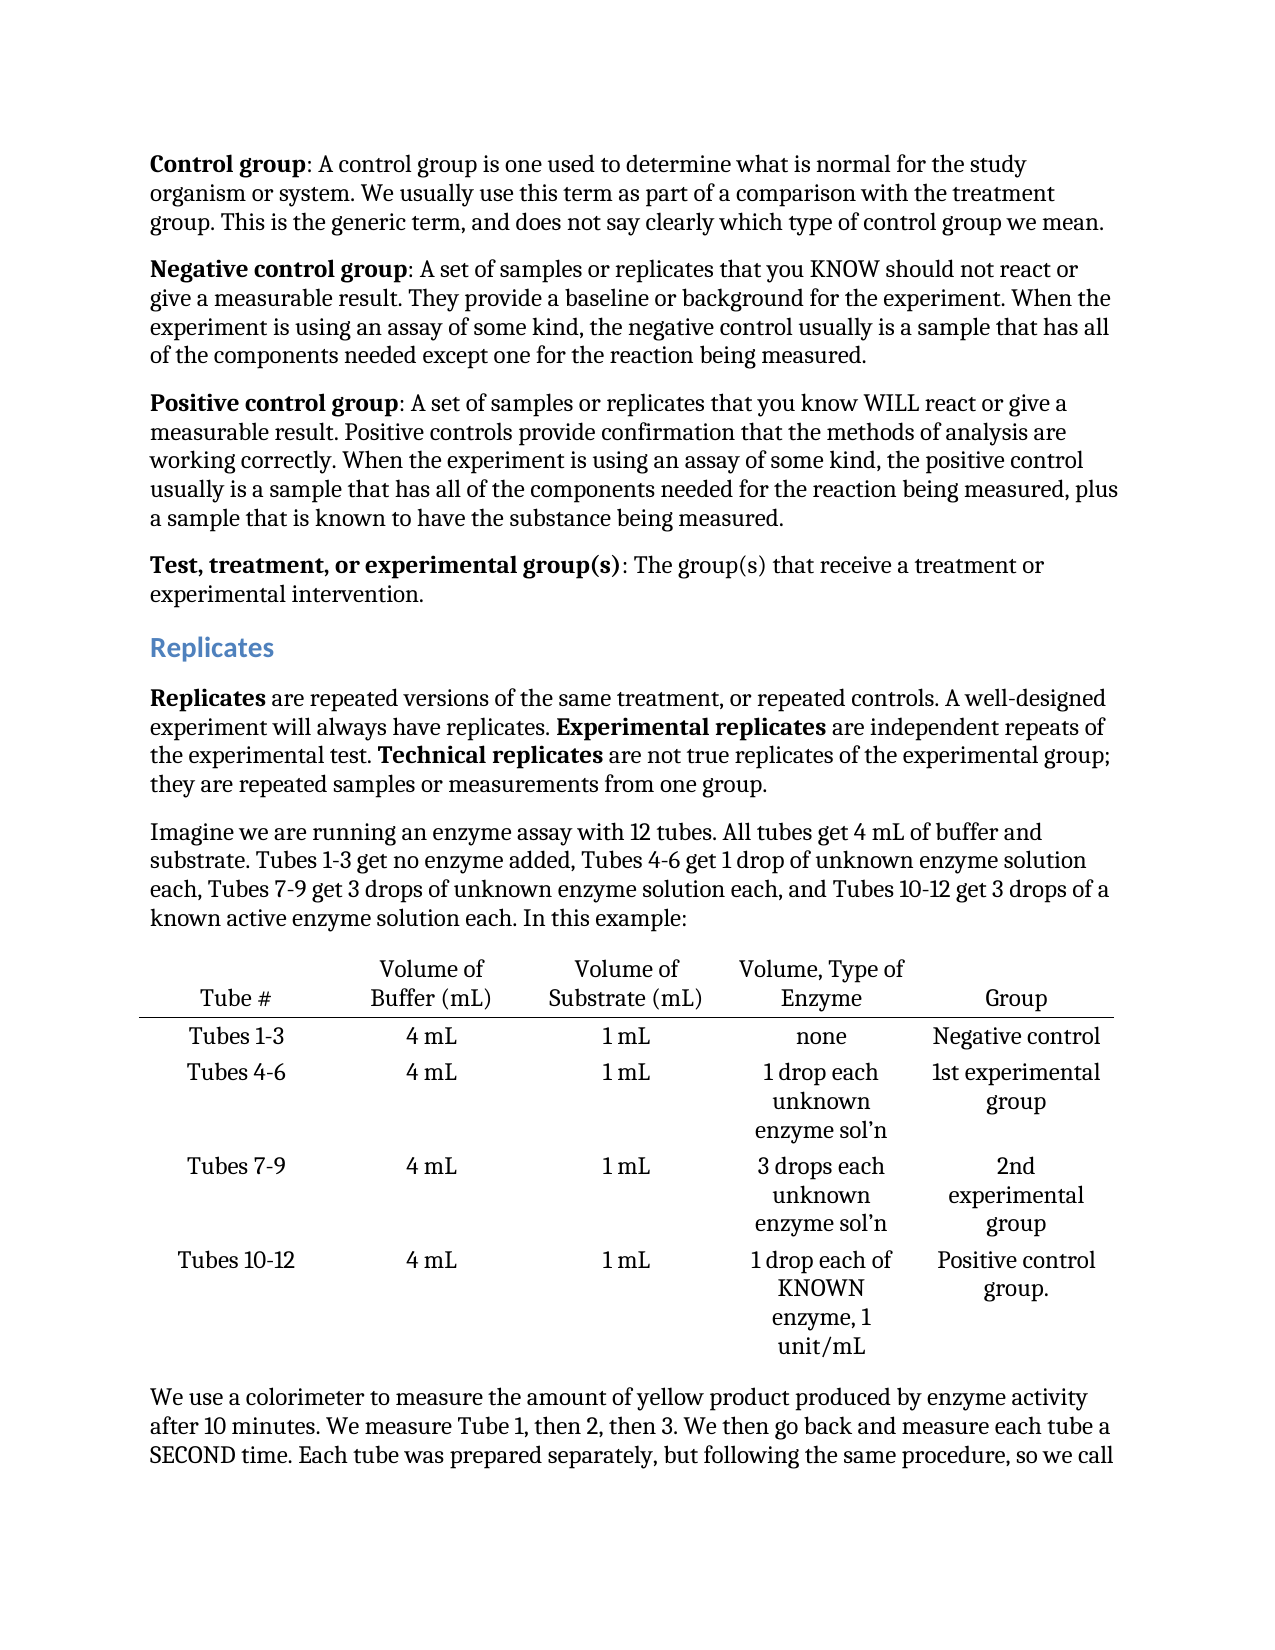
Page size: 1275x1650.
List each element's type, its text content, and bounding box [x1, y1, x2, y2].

table_cell 1 mL [529, 1242, 724, 1364]
table_cell Tubes 1-3 [139, 1018, 334, 1054]
table_cell Tubes 7-9 [139, 1148, 334, 1242]
table_header Group [919, 951, 1114, 1016]
subtitle Replicates [150, 629, 1125, 665]
table_cell 2nd experimental group [919, 1148, 1114, 1242]
text Replicates are repeated versions of the same treatment, or repeated controls. A well-designed experiment will always have replicates. Experimental replicates are independent repeats of the experimental test. Technical replicates are not true replicates of the experimental group; they are repeated samples or measurements from one group. [150, 684, 1125, 799]
table_cell Tubes 4-6 [139, 1054, 334, 1148]
table_cell 1st experimental group [919, 1054, 1114, 1148]
table_cell Positive control group. [919, 1242, 1114, 1364]
table_cell 1 mL [529, 1148, 724, 1242]
table_header Volume, Type of Enzyme [724, 951, 919, 1016]
text Imagine we are running an enzyme assay with 12 tubes. All tubes get 4 mL of buffer and substrate. Tubes 1-3 get no enzyme added, Tubes 4-6 get 1 drop of unknown enzyme solution each, Tubes 7-9 get 3 drops of unknown enzyme solution each, and Tubes 10-12 get 3 drops of a known active enzyme solution each. In this example: [150, 818, 1125, 933]
table_header Volume of Buffer (mL) [334, 951, 529, 1016]
table_cell Negative control [919, 1018, 1114, 1054]
table_cell Tubes 10-12 [139, 1242, 334, 1364]
table_cell 4 mL [334, 1018, 529, 1054]
table_header Volume of Substrate (mL) [529, 951, 724, 1016]
text Negative control group: A set of samples or replicates that you KNOW should not react or give a measurable result. They provide a baseline or background for the experiment. When the experiment is using an assay of some kind, the negative control usually is a sample that has all of the components needed except one for the reaction being measured. [150, 255, 1125, 370]
table_cell 4 mL [334, 1148, 529, 1242]
table_cell 1 drop each unknown enzyme sol’n [724, 1054, 919, 1148]
table_header Tube # [139, 951, 334, 1016]
table_cell 1 mL [529, 1054, 724, 1148]
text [150, 1383, 1125, 1469]
table_cell 4 mL [334, 1242, 529, 1364]
text Test, treatment, or experimental group(s): The group(s) that receive a treatment or experimental intervention. [150, 551, 1125, 609]
text Positive control group: A set of samples or replicates that you know WILL react or give a measurable result. Positive controls provide confirmation that the methods of analysis are working correctly. When the experiment is using an assay of some kind, the positive control usually is a sample that has all of the components needed for the reaction being measured, plus a sample that is known to have the substance being measured. [150, 389, 1125, 532]
text Control group: A control group is one used to determine what is normal for the study organism or system. We usually use this term as part of a comparison with the treatment group. This is the generic term, and does not say clearly which type of control group we mean. [150, 150, 1125, 236]
table_cell 1 mL [529, 1018, 724, 1054]
table_cell 3 drops each unknown enzyme sol’n [724, 1148, 919, 1242]
table_cell none [724, 1018, 919, 1054]
table_cell 1 drop each of KNOWN enzyme, 1 unit/mL [724, 1242, 919, 1364]
table_cell 4 mL [334, 1054, 529, 1148]
